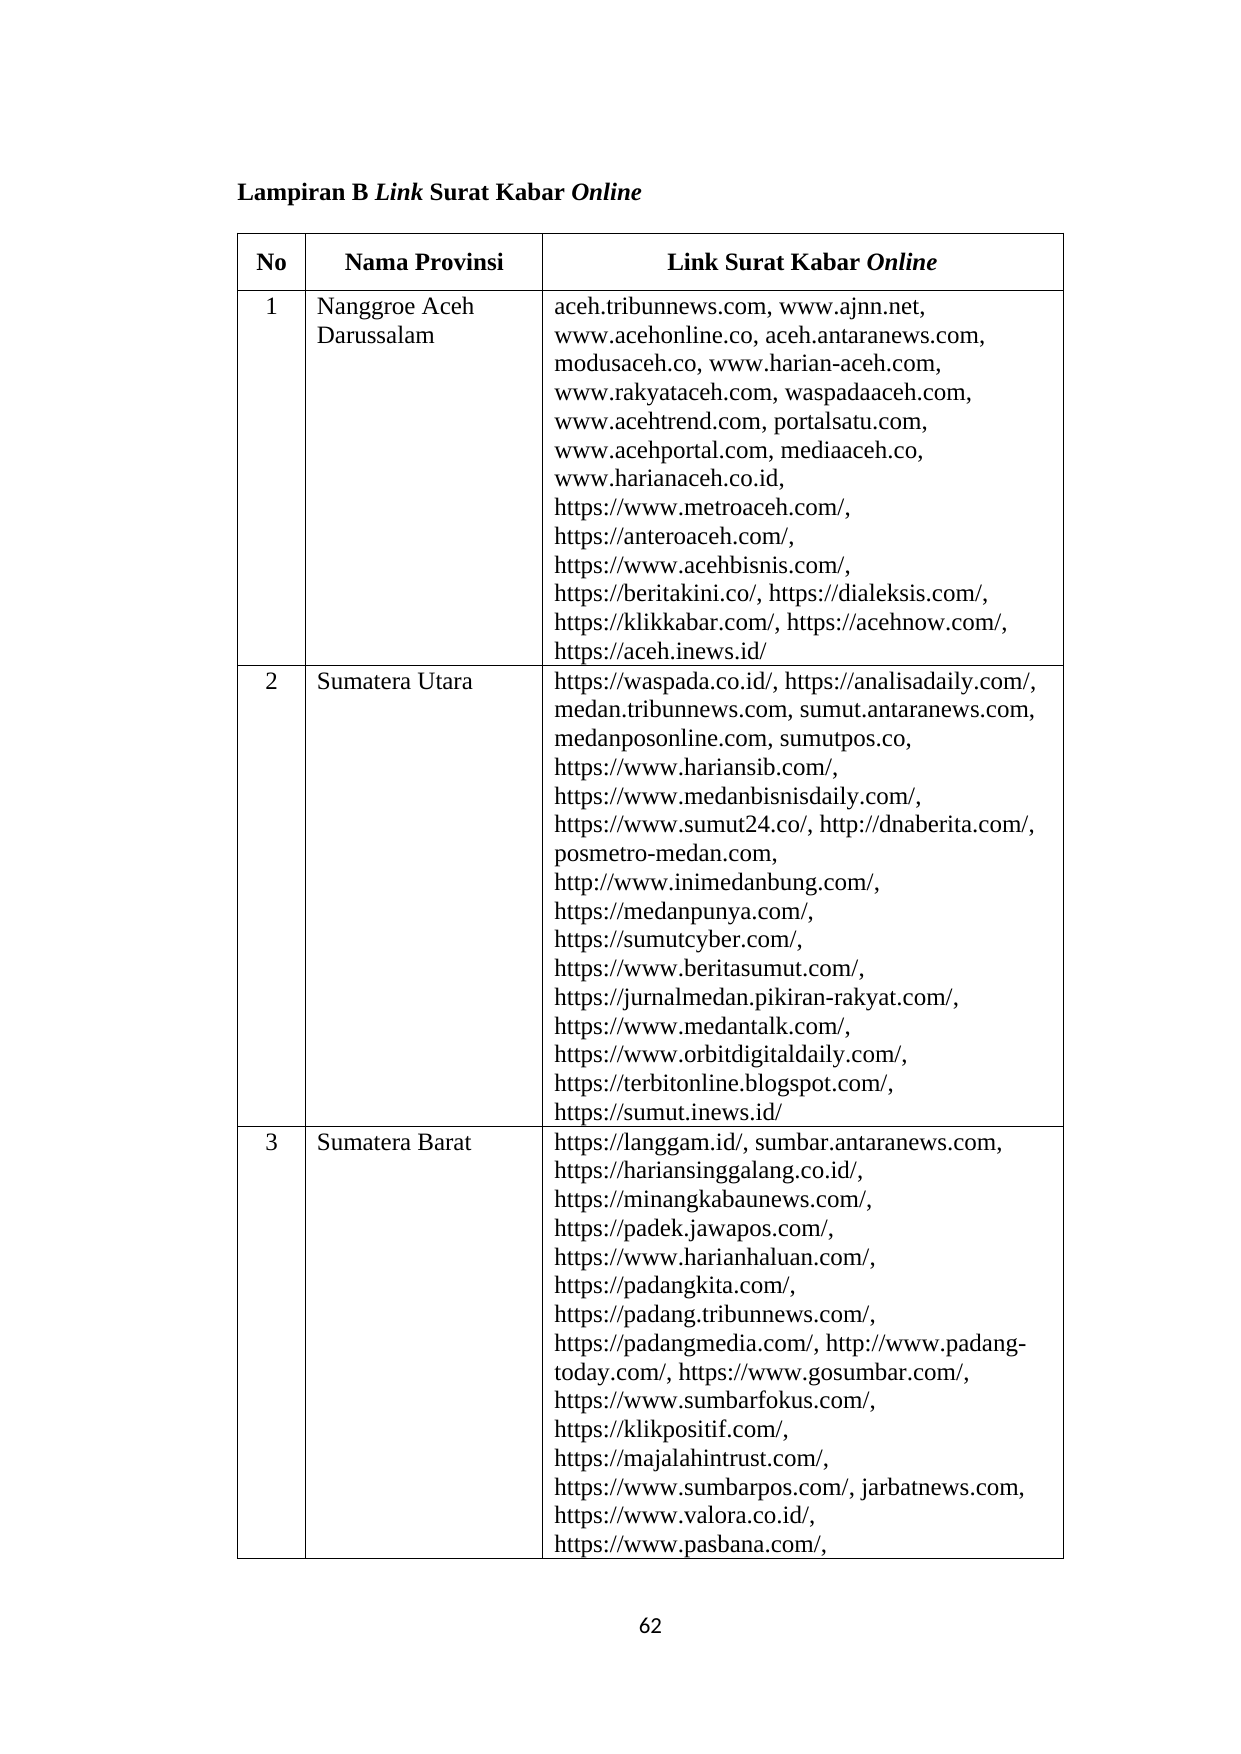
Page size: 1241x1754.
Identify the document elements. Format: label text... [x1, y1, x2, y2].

subtitle Lampiran B Link Surat Kabar Online [237, 177, 1063, 206]
table_cell 1 [238, 291, 305, 665]
table_cell Nanggroe Aceh Darussalam [306, 291, 542, 665]
table_cell 2 [238, 666, 305, 1126]
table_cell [543, 1127, 1063, 1558]
table_header Link Surat Kabar Online [543, 234, 1063, 290]
table_cell aceh.tribunnews.com, www.ajnn.net, www.acehonline.co, aceh.antaranews.com, modusaceh.co, www.harian-aceh.com, www.rakyataceh.com, waspadaaceh.com, www.acehtrend.com, portalsatu.com, www.acehportal.com, mediaaceh.co, www.harianaceh.co.id, https://www.metroaceh.com/, https://anteroaceh.com/, https://www.acehbisnis.com/, https://beritakini.co/, https://dialeksis.com/, https://klikkabar.com/, https://acehnow.com/, https://aceh.inews.id/ [543, 291, 1063, 665]
table_header Nama Provinsi [306, 234, 542, 290]
table_cell 3 [238, 1127, 305, 1558]
table_cell https://waspada.co.id/, https://analisadaily.com/, medan.tribunnews.com, sumut.antaranews.com, medanposonline.com, sumutpos.co, https://www.hariansib.com/, https://www.medanbisnisdaily.com/, https://www.sumut24.co/, http://dnaberita.com/, posmetro-medan.com, http://www.inimedanbung.com/, https://medanpunya.com/, https://sumutcyber.com/, https://www.beritasumut.com/, https://jurnalmedan.pikiran-rakyat.com/, https://www.medantalk.com/, https://www.orbitdigitaldaily.com/, https://terbitonline.blogspot.com/, https://sumut.inews.id/ [543, 666, 1063, 1126]
table_header No [238, 234, 305, 290]
table_cell Sumatera Utara [306, 666, 542, 1126]
table_cell Sumatera Barat [306, 1127, 542, 1558]
